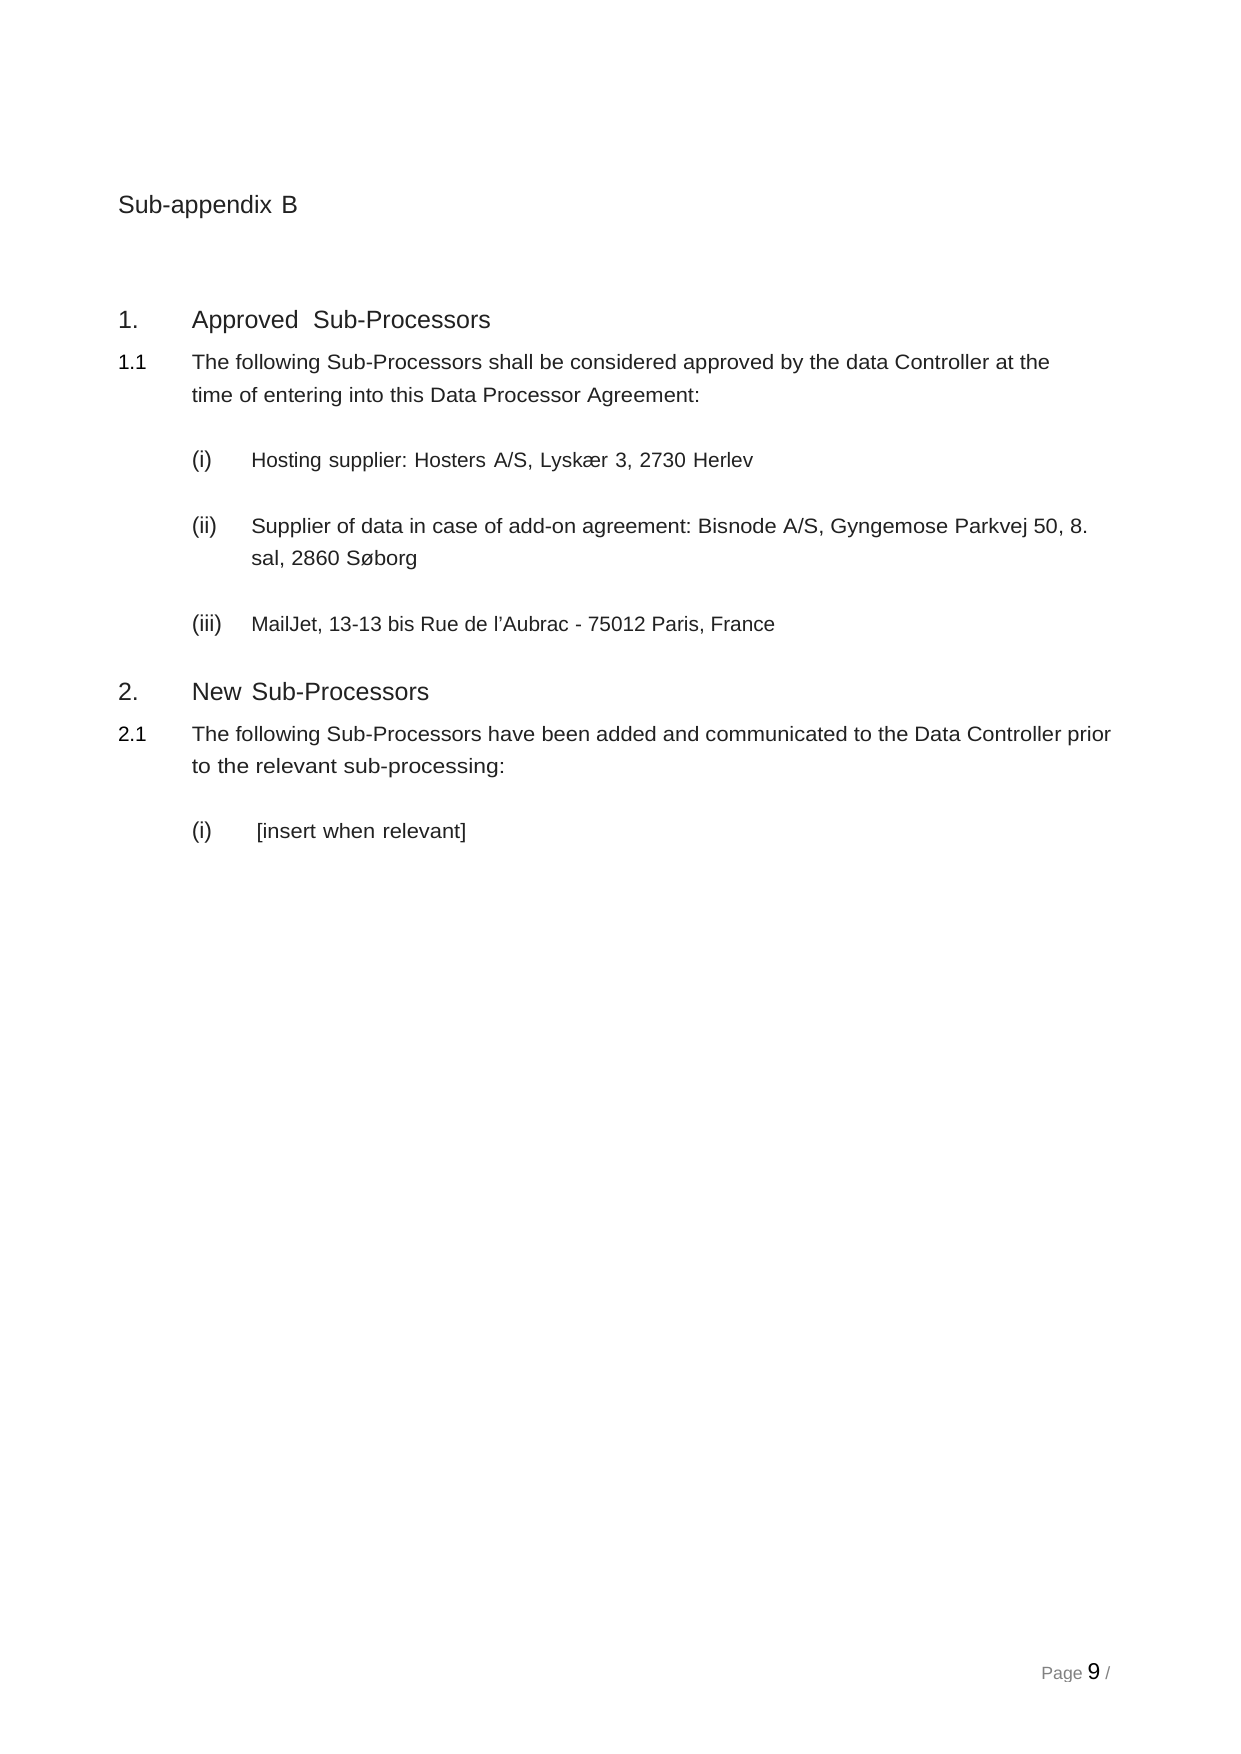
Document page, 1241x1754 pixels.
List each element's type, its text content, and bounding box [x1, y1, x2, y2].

list [insert when relevant] [192, 817, 1240, 844]
subtitle New Sub-Processors [118, 677, 1240, 706]
subtitle Sub-appendix B [118, 189, 1240, 218]
list Hosting supplier: Hosters A/S, Lyskær 3, 2730 Herlev [192, 446, 1240, 472]
list Supplier of data in case of add-on agreement: Bisnode A/S, Gyngemose Parkvej 50, 8. sal, 2860 Søborg [192, 512, 1112, 570]
list The following Sub-Processors shall be considered approved by the data Controller at the time of entering into this Data Processor Agreement: [118, 350, 1097, 407]
list The following Sub-Processors have been added and communicated to the Data Controller prior to the relevant sub-processing: [118, 721, 1113, 778]
list MailJet, 13-13 bis Rue de l’Aubrac - 75012 Paris, France [192, 610, 1240, 636]
list Approved Sub-Processors [118, 305, 1240, 334]
